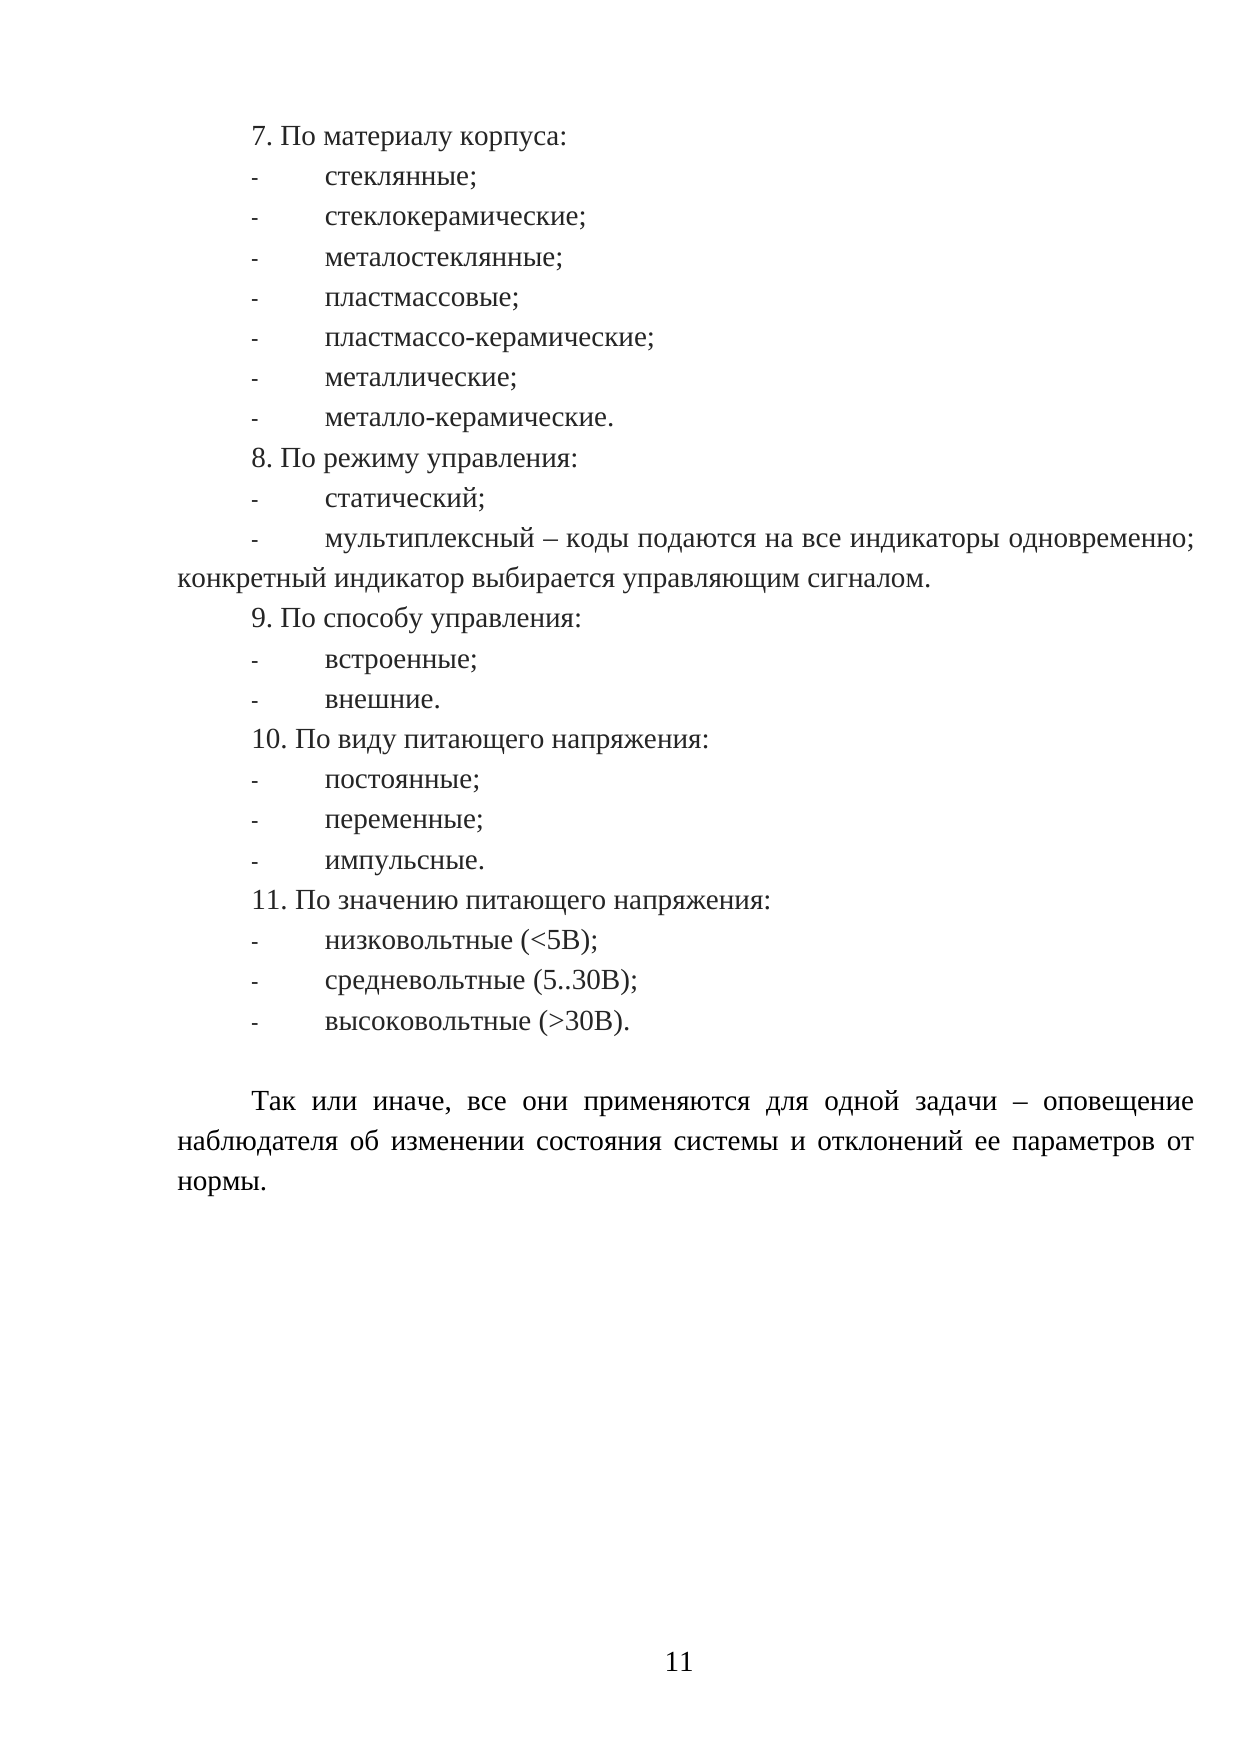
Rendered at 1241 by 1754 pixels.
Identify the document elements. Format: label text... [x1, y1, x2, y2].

list импульсные. [177, 842, 1195, 875]
list низковольтные (<5В); [177, 922, 1195, 956]
list переменные; [177, 802, 1195, 835]
list стеклокерамические; [177, 198, 1195, 232]
list мультиплексный – коды подаются на все индикаторы одновременно; конкретный индикатор выбирается управляющим сигналом. [177, 520, 1195, 594]
list металлические; [177, 359, 1195, 393]
text 9. По способу управления: [177, 601, 1195, 634]
list внешние. [177, 681, 1195, 714]
list стеклянные; [177, 158, 1195, 192]
text Так или иначе, все они применяются для одной задачи – оповещение наблюдателя об изменении состояния системы и отклонений ее параметров от нормы. [177, 1083, 1195, 1197]
list металостеклянные; [177, 239, 1195, 272]
text 11. По значению питающего напряжения: [177, 882, 1195, 916]
list средневольтные (5..30В); [177, 962, 1195, 996]
list металло-керамические. [177, 399, 1195, 433]
list встроенные; [177, 641, 1195, 674]
text 8. По режиму управления: [177, 440, 1195, 473]
text 10. По виду питающего напряжения: [177, 721, 1195, 755]
list постоянные; [177, 761, 1195, 795]
list пластмассо-керамические; [177, 319, 1195, 353]
list статический; [177, 480, 1195, 513]
list пластмассовые; [177, 279, 1195, 312]
list высоковольтные (>30В). [177, 1003, 1195, 1036]
text 7. По материалу корпуса: [177, 118, 1195, 152]
